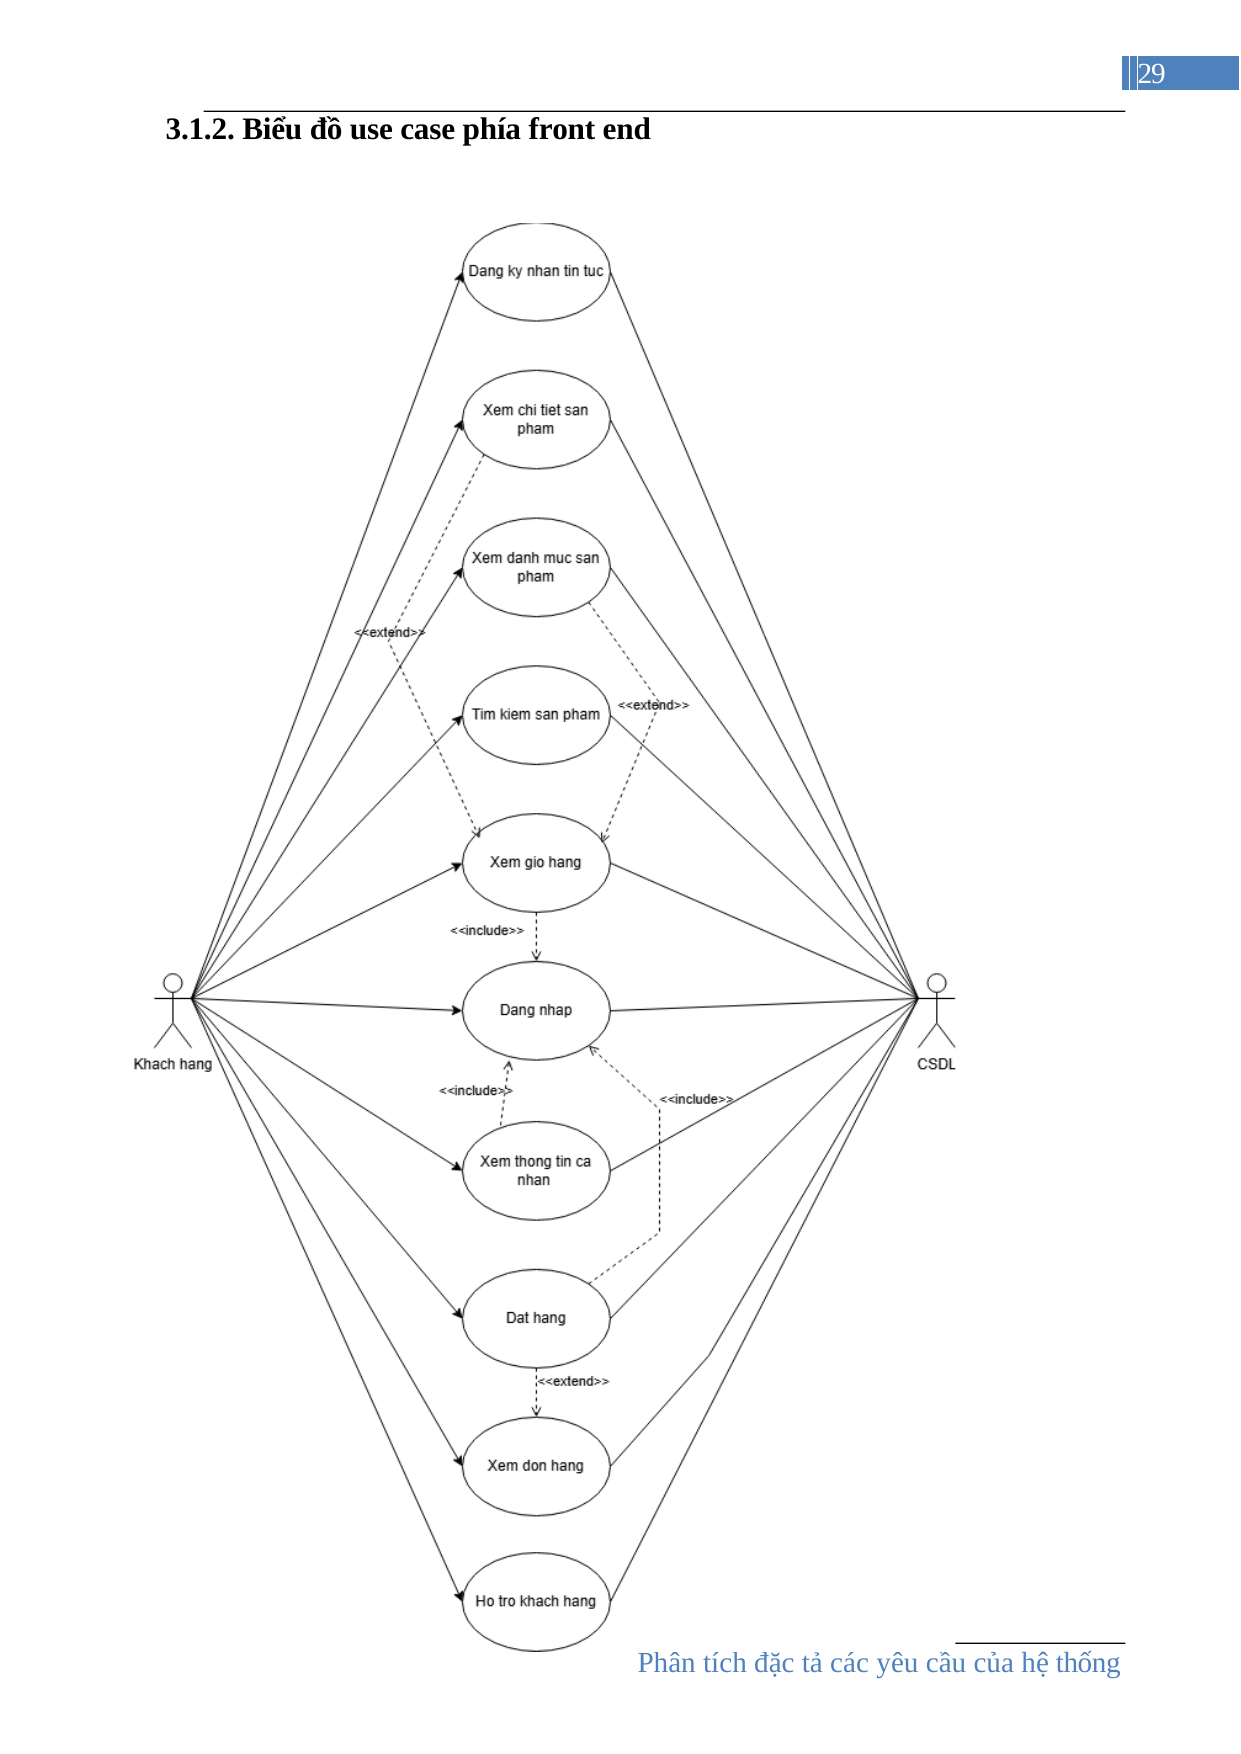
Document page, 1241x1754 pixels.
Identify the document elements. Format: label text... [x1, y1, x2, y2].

subtitle 3.1.2. Biểu đồ use case phía front end [165, 110, 1193, 146]
picture [133, 223, 956, 1652]
